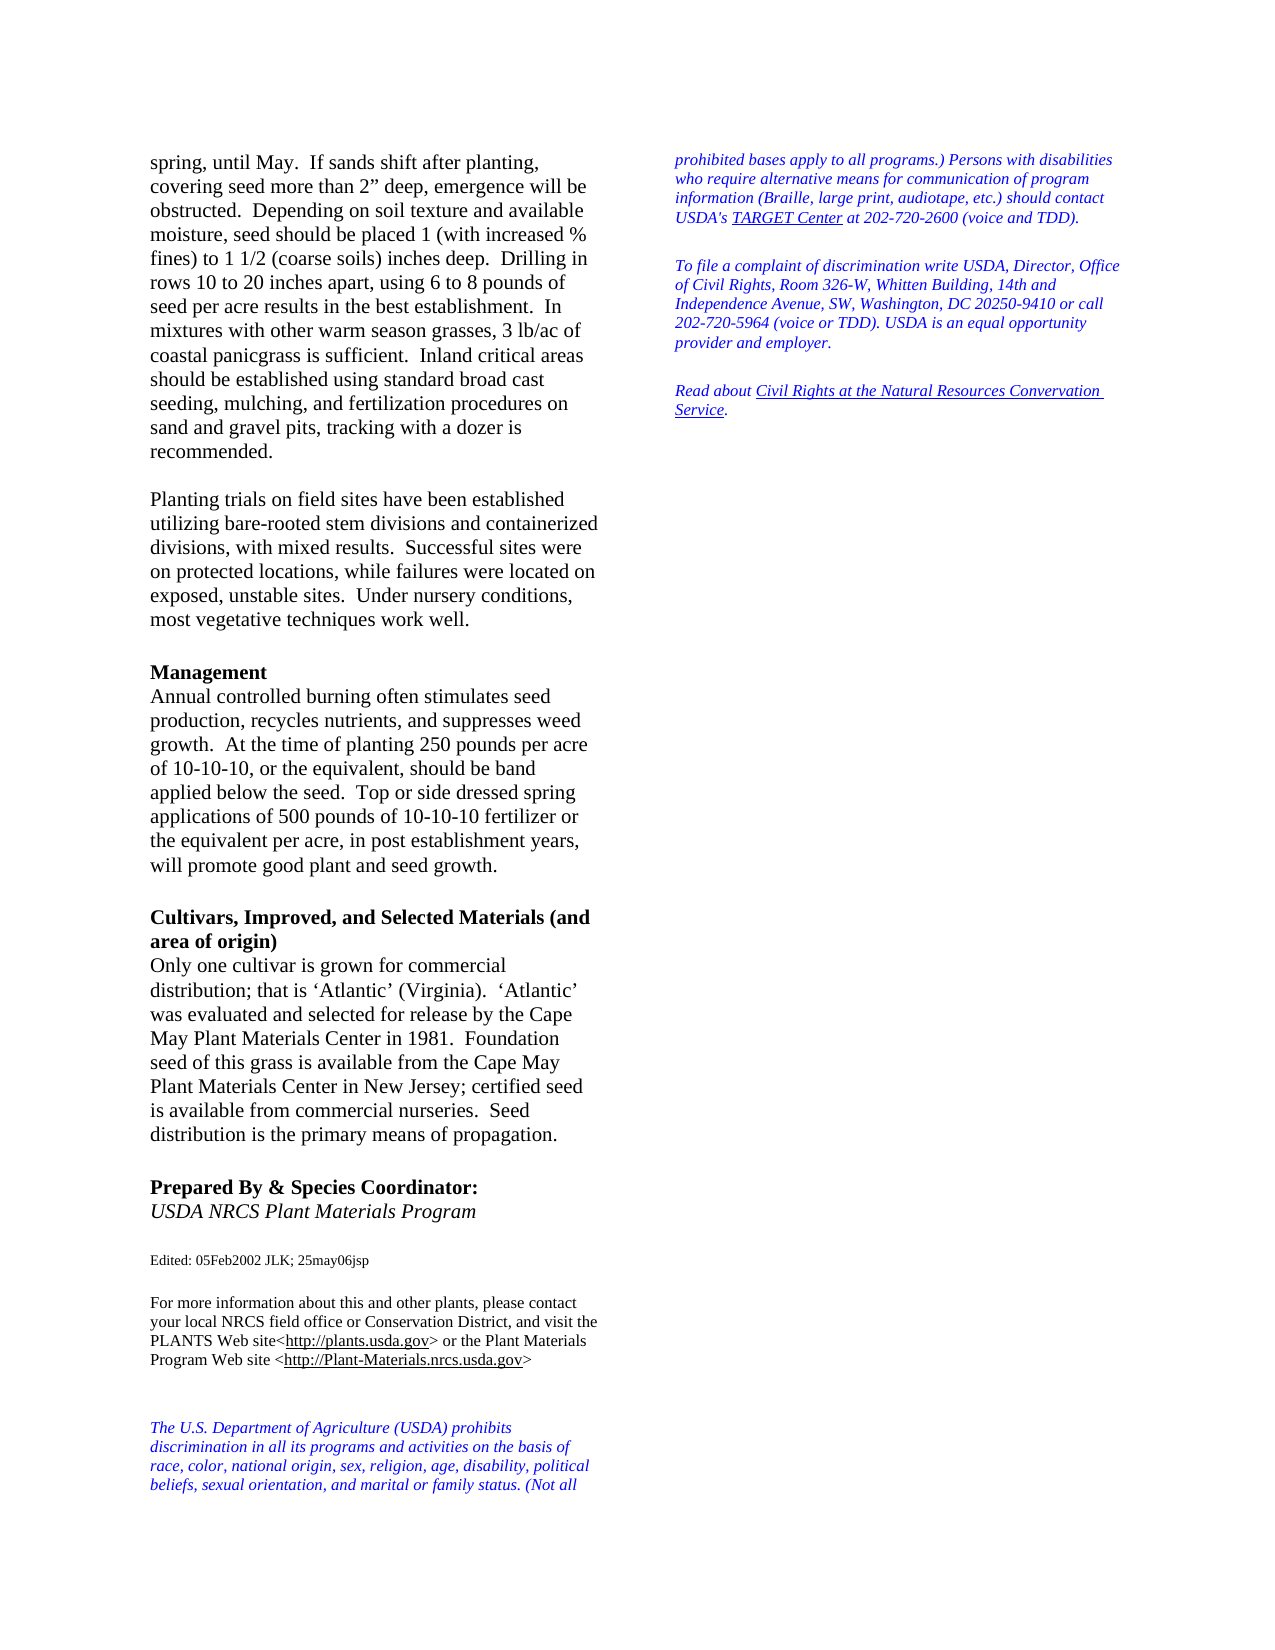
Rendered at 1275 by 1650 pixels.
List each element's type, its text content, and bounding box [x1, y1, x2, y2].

text Management [150, 660, 600, 684]
text The Department of Agriculture (USDA) prohibits discrimination in all its programs and activities on the basis of race, color, national origin, sex, religion, age, disability, political beliefs, sexual orientation, and marital or family status. (Not all prohibited bases apply to all programs.) Persons with disabilities who require alternative means for communication of program information (Braille, large print, audiotape, etc.) should contact USDA's TARGET Center at 202-720-2600 (voice and TDD). [675, 150, 1125, 227]
text For more information about this and other plants, please contact your local NRCS field office or Conservation District, and visit the PLANTS Web site<http://plants.usda.gov> or the Plant Materials Program Web site <http://Plant-Materials.nrcs.usda.gov> [150, 1292, 600, 1369]
text Cultivars, Improved, and Selected Materials (and area of origin) [150, 905, 600, 953]
text Only one cultivar is grown for commercial distribution; that is ‘Atlantic’ (). ‘Atlantic’ was evaluated and selected for release by the in 1981. Foundation seed of this grass is available from the in ; certified seed is available from commercial nurseries. Seed distribution is the primary means of propagation. [150, 953, 600, 1146]
text Planting trials on field sites have been established utilizing bare-rooted stem divisions and containerized divisions, with mixed results. Successful sites were on protected locations, while failures were located on exposed, unstable sites. Under nursery conditions, most vegetative techniques work well. [150, 487, 600, 631]
text Annual controlled burning often stimulates seed production, recycles nutrients, and suppresses weed growth. At the time of planting 250 pounds per acre of , or the equivalent, should be band applied below the seed. Top or side dressed spring applications of 500 pounds of fertilizer or the equivalent per acre, in post establishment years, will promote good plant and seed growth. [150, 684, 600, 877]
text Edited: 05Feb2002 JLK; 25may06jsp [150, 1252, 600, 1268]
text Prepared By & Species Coordinator: [150, 1175, 600, 1199]
text Read about Civil Rights at the Natural Resources Convervation Service. [675, 381, 1125, 419]
text USDA NRCS Plant Materials Program [150, 1199, 600, 1223]
text The Department of Agriculture (USDA) prohibits discrimination in all its programs and activities on the basis of race, color, national origin, sex, religion, age, disability, political beliefs, sexual orientation, and marital or family status. (Not all prohibited bases apply to all programs.) Persons with disabilities who require alternative means for communication of program information (Braille, large print, audiotape, etc.) should contact USDA's TARGET Center at 202-720-2600 (voice and TDD). [150, 1417, 600, 1494]
text To file a complaint of discrimination write USDA, Director, Office of Civil Rights, Room 326-W, Whitten Building, 14th and Independence Avenue, SW, Washington, DC 20250-9410 or call 202-720-5964 (voice or TDD). USDA is an equal opportunity provider and employer. [675, 256, 1125, 352]
